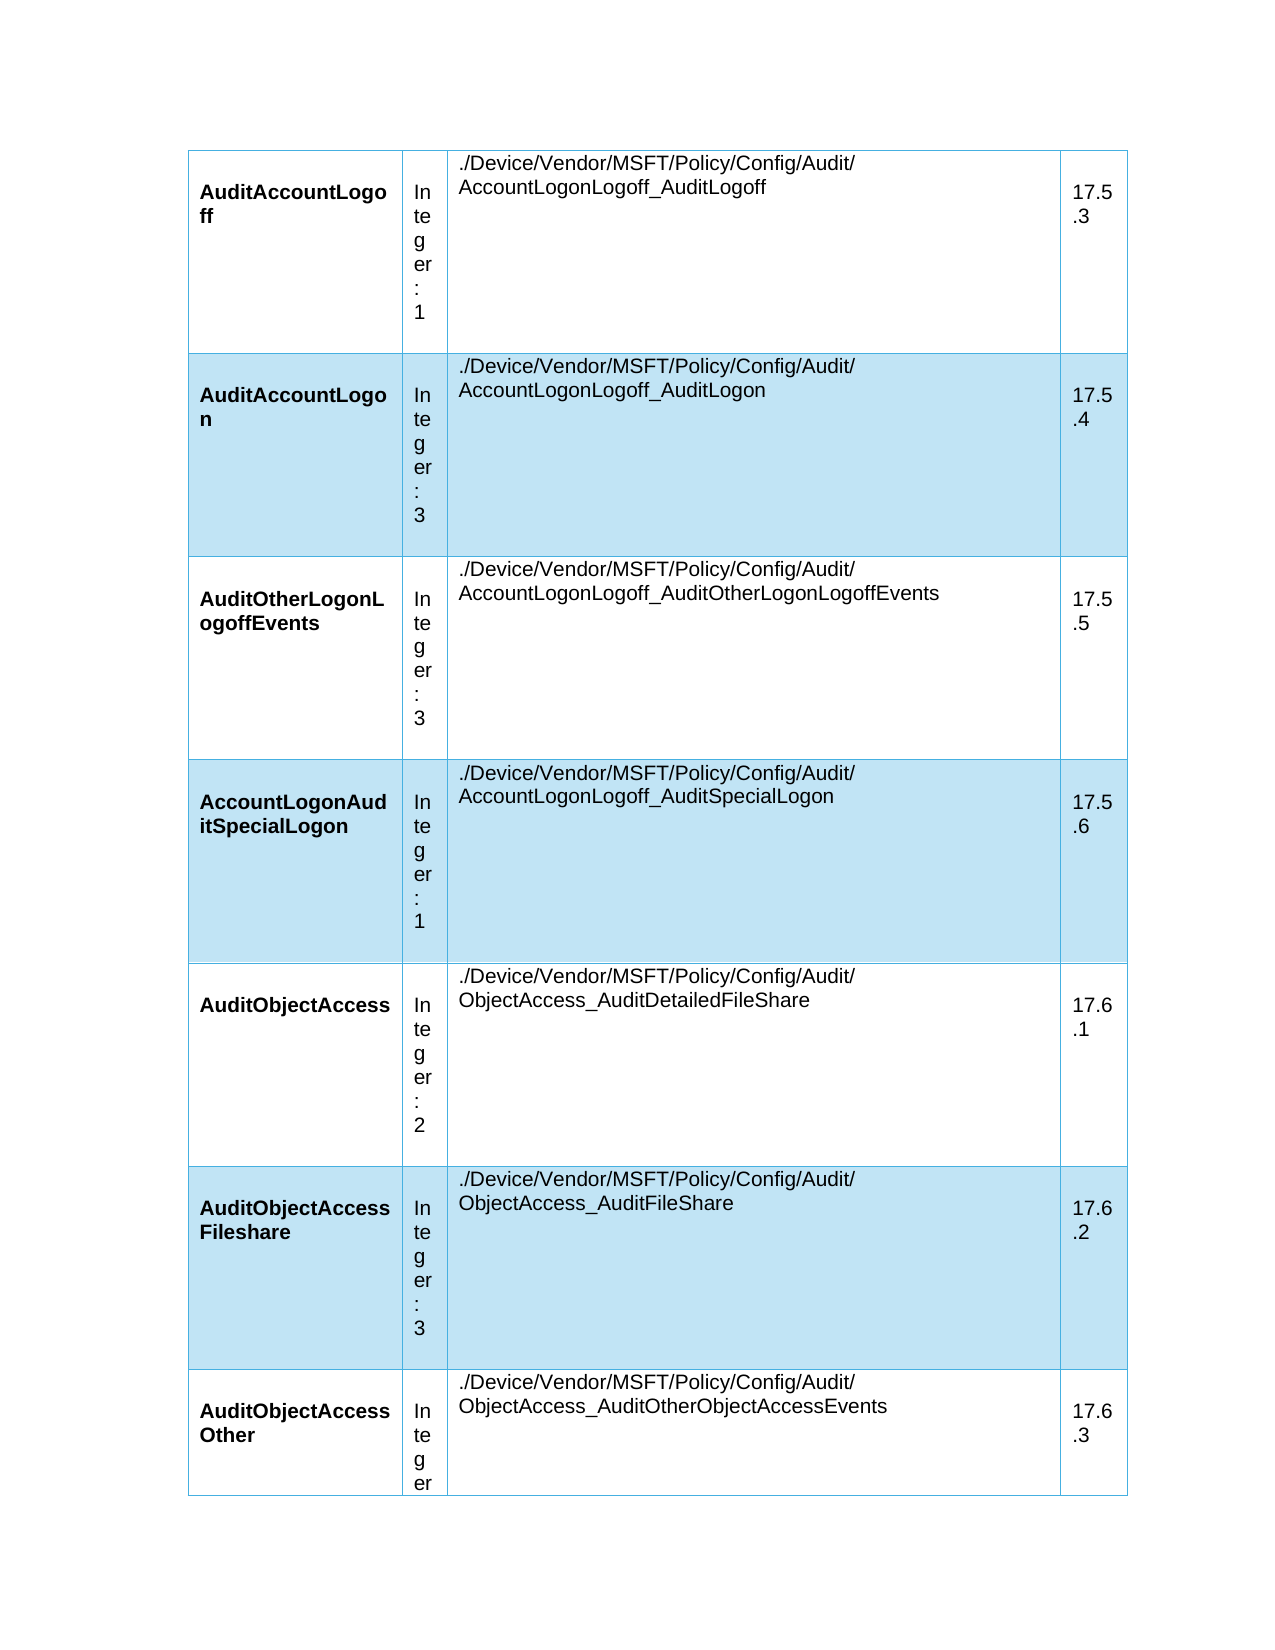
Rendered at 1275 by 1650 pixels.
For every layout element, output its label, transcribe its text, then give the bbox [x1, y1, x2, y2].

table_cell 17.6.2 [1061, 1167, 1127, 1369]
table_cell ./Device/Vendor/MSFT/Policy/Config/Audit/AccountLogonLogoff_AuditOtherLogonLogoffEvents [448, 557, 1060, 759]
table_cell 17.6.1 [1061, 964, 1127, 1166]
table_cell Integer: 1 [403, 151, 447, 353]
table_cell 17.5.6 [1061, 760, 1127, 962]
table_cell Integer: 2 [403, 964, 447, 1166]
table_cell ./Device/Vendor/MSFT/Policy/Config/Audit/AccountLogonLogoff_AuditLogoff [448, 151, 1060, 353]
table_cell ./Device/Vendor/MSFT/Policy/Config/Audit/ObjectAccess_AuditDetailedFileShare [448, 964, 1060, 1166]
table_cell 17.5.3 [1061, 151, 1127, 353]
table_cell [189, 1370, 402, 1495]
table_cell Integer: 3 [403, 557, 447, 759]
table_cell ./Device/Vendor/MSFT/Policy/Config/Audit/ObjectAccess_AuditFileShare [448, 1167, 1060, 1369]
table_cell Integer: 3 [403, 1370, 447, 1495]
table_cell ./Device/Vendor/MSFT/Policy/Config/Audit/AccountLogonLogoff_AuditSpecialLogon [448, 760, 1060, 962]
table_cell AuditAccountLogon [189, 354, 402, 556]
table_cell Integer: 3 [403, 354, 447, 556]
table_cell 17.5.4 [1061, 354, 1127, 556]
table_cell Integer: 1 [403, 760, 447, 962]
table_cell Integer: 3 [403, 1167, 447, 1369]
table_cell AuditObjectAccessFileshare [189, 1167, 402, 1369]
table_cell 17.6.3 [1061, 1370, 1127, 1495]
table_cell 17.5.5 [1061, 557, 1127, 759]
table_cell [448, 1370, 1060, 1495]
table_cell ./Device/Vendor/MSFT/Policy/Config/Audit/AccountLogonLogoff_AuditLogon [448, 354, 1060, 556]
table_cell AuditOtherLogonLogoffEvents [189, 557, 402, 759]
table_cell AuditAccountLogoff [189, 151, 402, 353]
table_cell AccountLogonAuditSpecialLogon [189, 760, 402, 962]
table_cell AuditObjectAccess [189, 964, 402, 1166]
